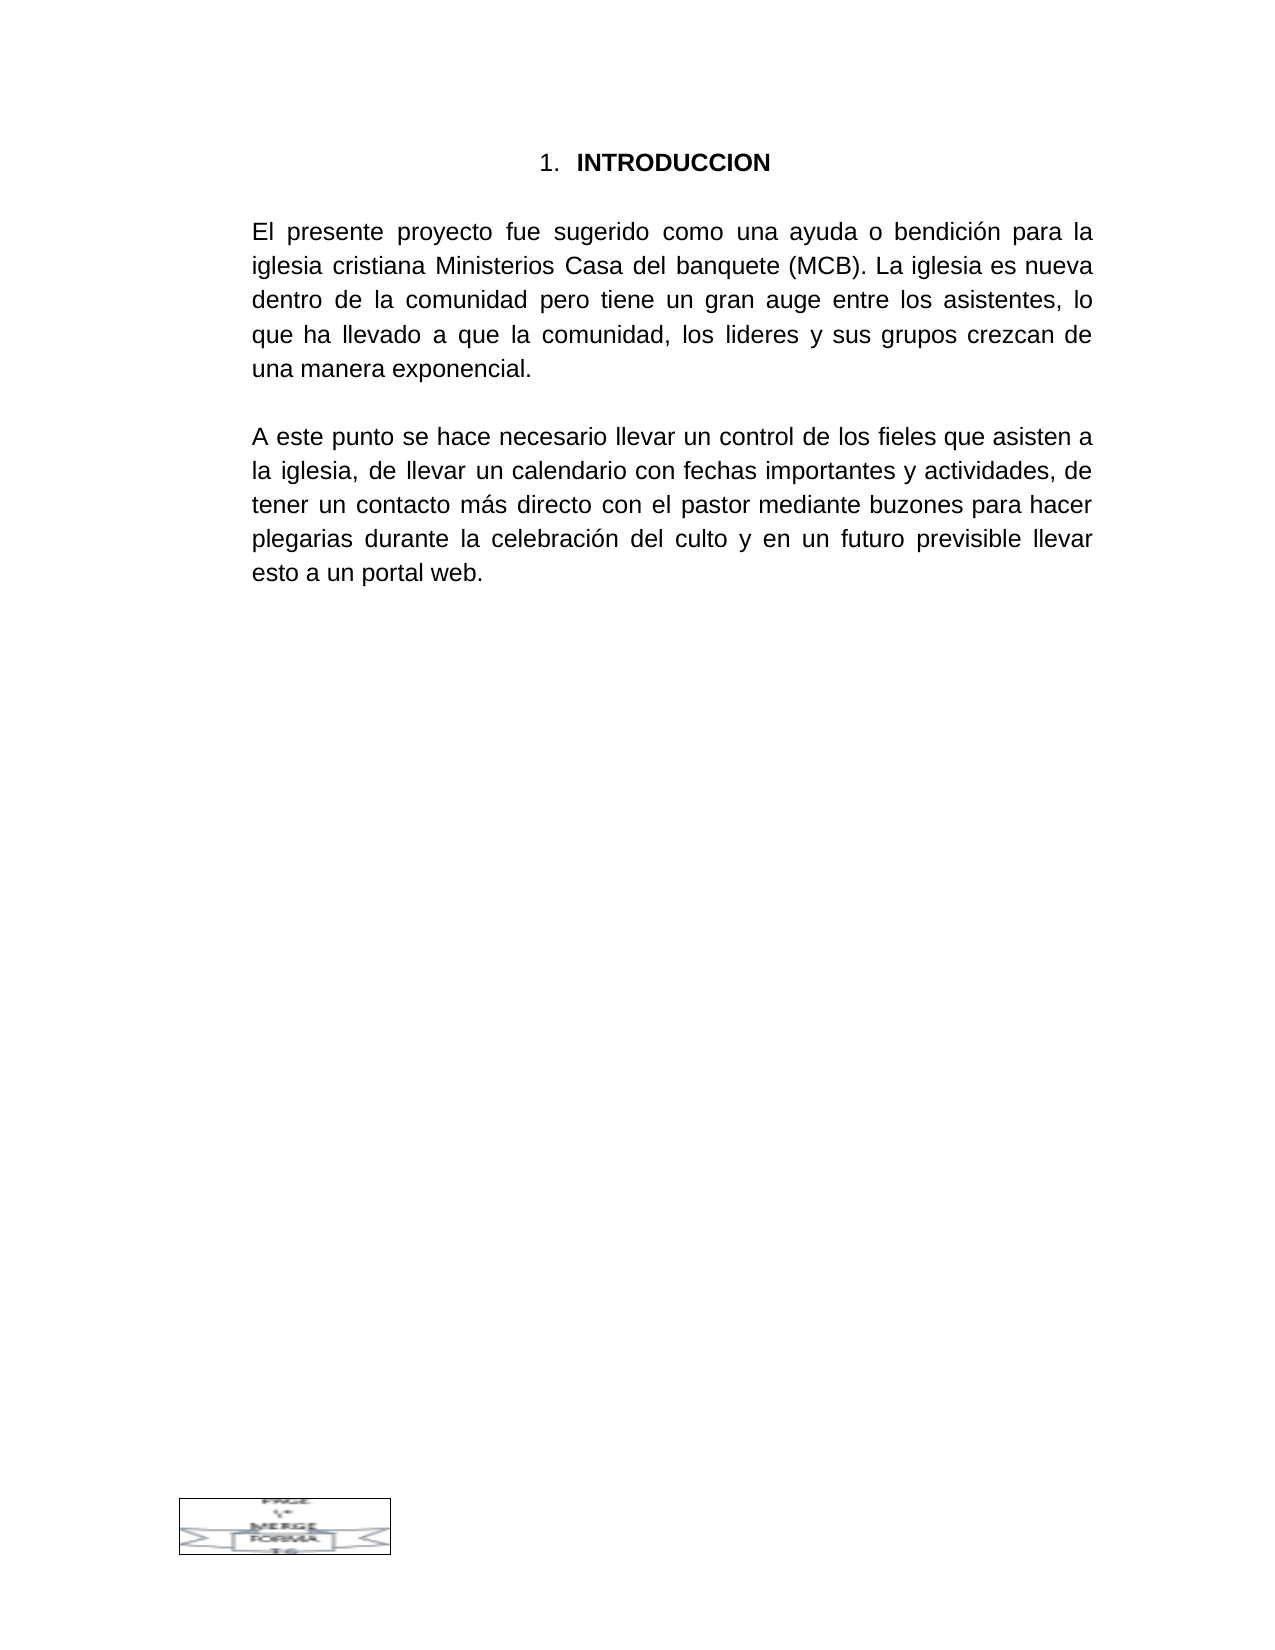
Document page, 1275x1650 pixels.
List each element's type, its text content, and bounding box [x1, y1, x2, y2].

picture [180, 1499, 390, 1554]
text 1. INTRODUCCION [535, 148, 775, 177]
text A este punto se hace necesario llevar un control de los fieles que asisten a la iglesia, de llevar un calendario con fechas importantes y actividades, de tener un contacto más directo con el pastor mediante buzones para hacer plegarias durante la celebración del culto y en un futuro previsible llevar esto a un portal web. [252, 421, 1093, 587]
text El presente proyecto fue sugerido como una ayuda o bendición para la iglesia cristiana Ministerios Casa del banquete (MCB). La iglesia es nueva dentro de la comunidad pero tiene un gran auge entre los asistentes, lo que ha llevado a que la comunidad, los lideres y sus grupos crezcan de una manera exponencial. [252, 217, 1094, 383]
